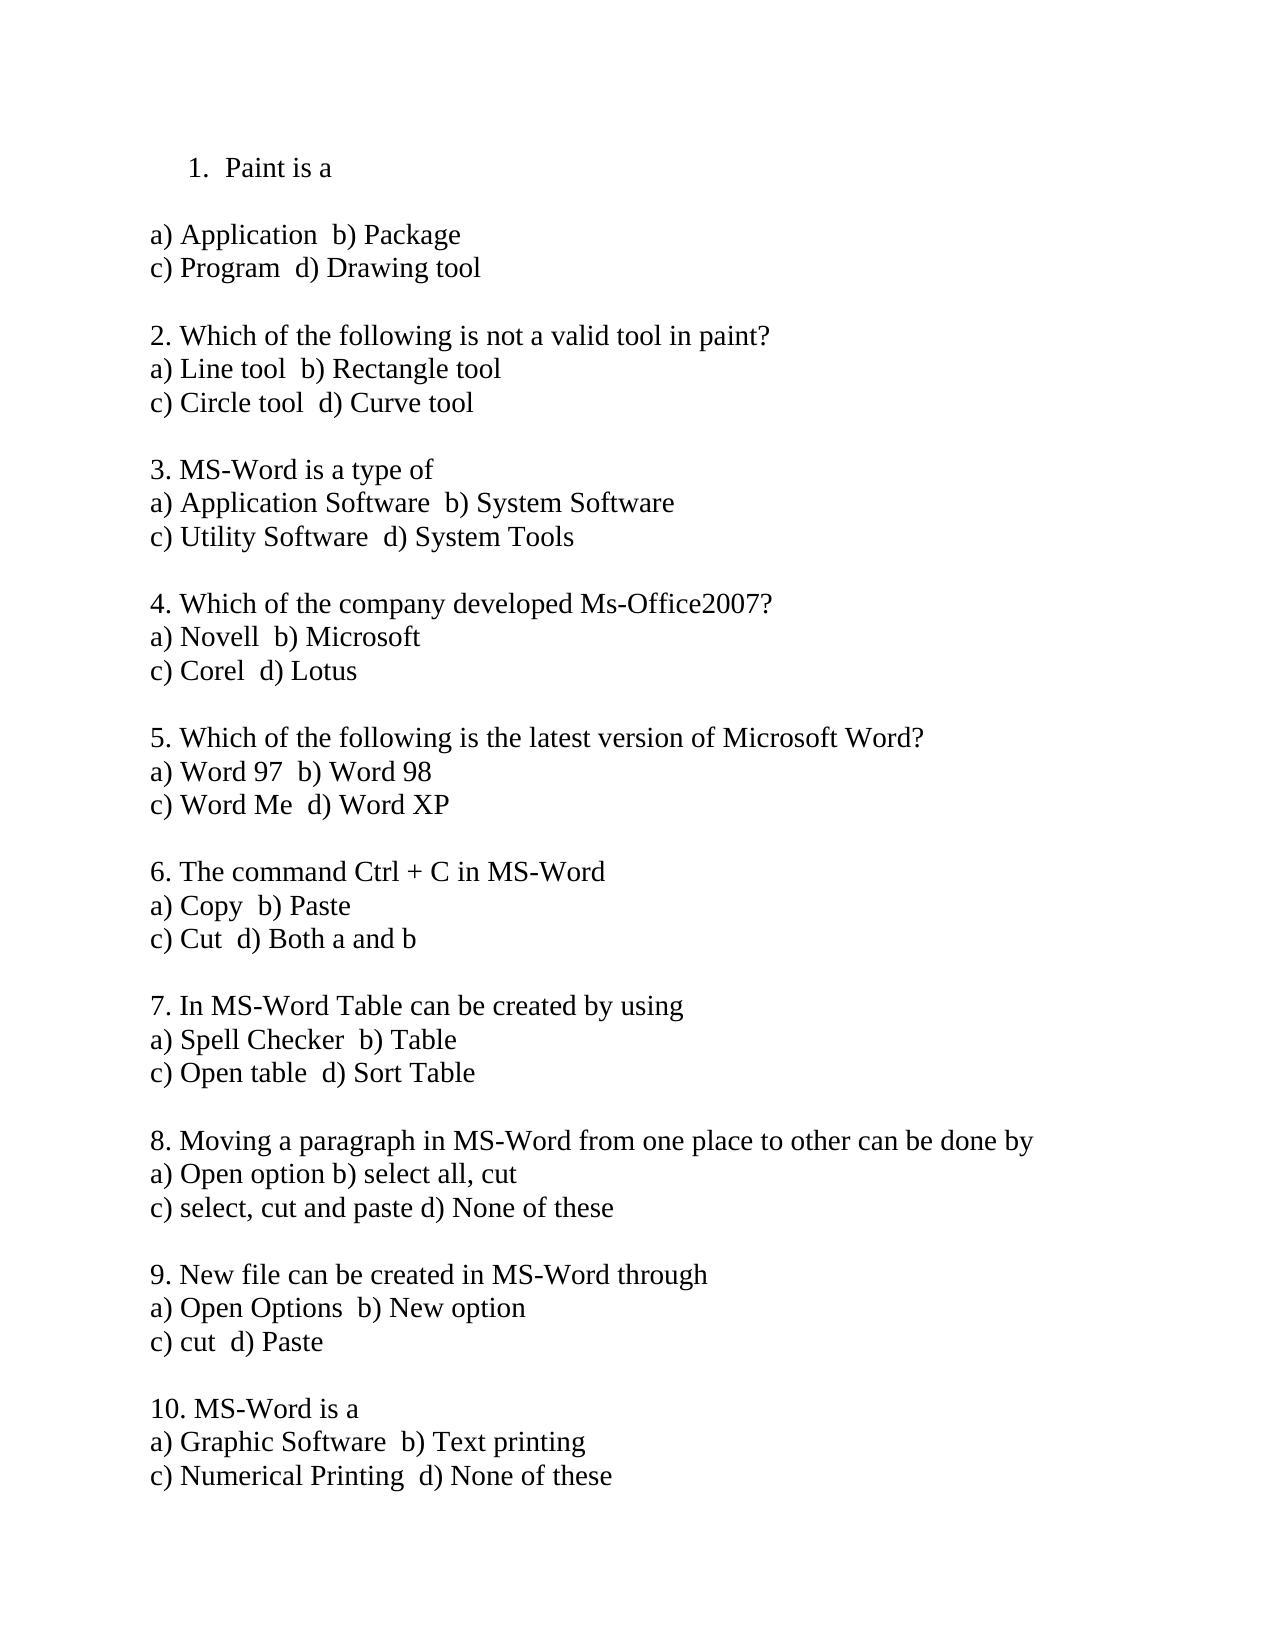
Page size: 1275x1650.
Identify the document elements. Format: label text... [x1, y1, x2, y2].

text c) Utility Software d) System Tools [150, 519, 1125, 552]
text c) Word Me d) Word XP [150, 787, 1125, 821]
text 2. Which of the following is not a valid tool in paint? [150, 318, 1125, 351]
text a) Novell b) Microsoft [150, 619, 1125, 653]
text a) Word 97 b) Word 98 [150, 754, 1125, 787]
text 9. New file can be created in MS-Word through [150, 1257, 1125, 1290]
text c) Program d) Drawing tool [150, 251, 1125, 284]
text a) Open Options b) New option [150, 1290, 1125, 1324]
text c) cut d) Paste [150, 1324, 1125, 1357]
text c) Numerical Printing d) None of these [150, 1458, 1125, 1492]
text 5. Which of the following is the latest version of Microsoft Word? [150, 720, 1125, 754]
text 4. Which of the company developed Ms-Office2007? [150, 586, 1125, 619]
text a) Open option b) select all, cut [150, 1156, 1125, 1190]
text 7. In MS-Word Table can be created by using [150, 988, 1125, 1022]
text 10. MS-Word is a [150, 1391, 1125, 1424]
text 6. The command Ctrl + C in MS-Word [150, 854, 1125, 888]
text a) Line tool b) Rectangle tool [150, 351, 1125, 385]
text a) Application Software b) System Software [150, 485, 1125, 519]
text c) select, cut and paste d) None of these [150, 1190, 1125, 1223]
text c) Cut d) Both a and b [150, 921, 1125, 955]
text 3. MS-Word is a type of [150, 452, 1125, 485]
text c) Corel d) Lotus [150, 653, 1125, 687]
text a) Spell Checker b) Table [150, 1022, 1125, 1056]
text c) Circle tool d) Curve tool [150, 385, 1125, 418]
text 8. Moving a paragraph in MS-Word from one place to other can be done by [150, 1123, 1125, 1156]
text c) Open table d) Sort Table [150, 1056, 1125, 1089]
text a) Application b) Package [150, 217, 1125, 251]
text a) Copy b) Paste [150, 888, 1125, 921]
list Paint is a [187, 150, 1125, 183]
text a) Graphic Software b) Text printing [150, 1424, 1125, 1458]
